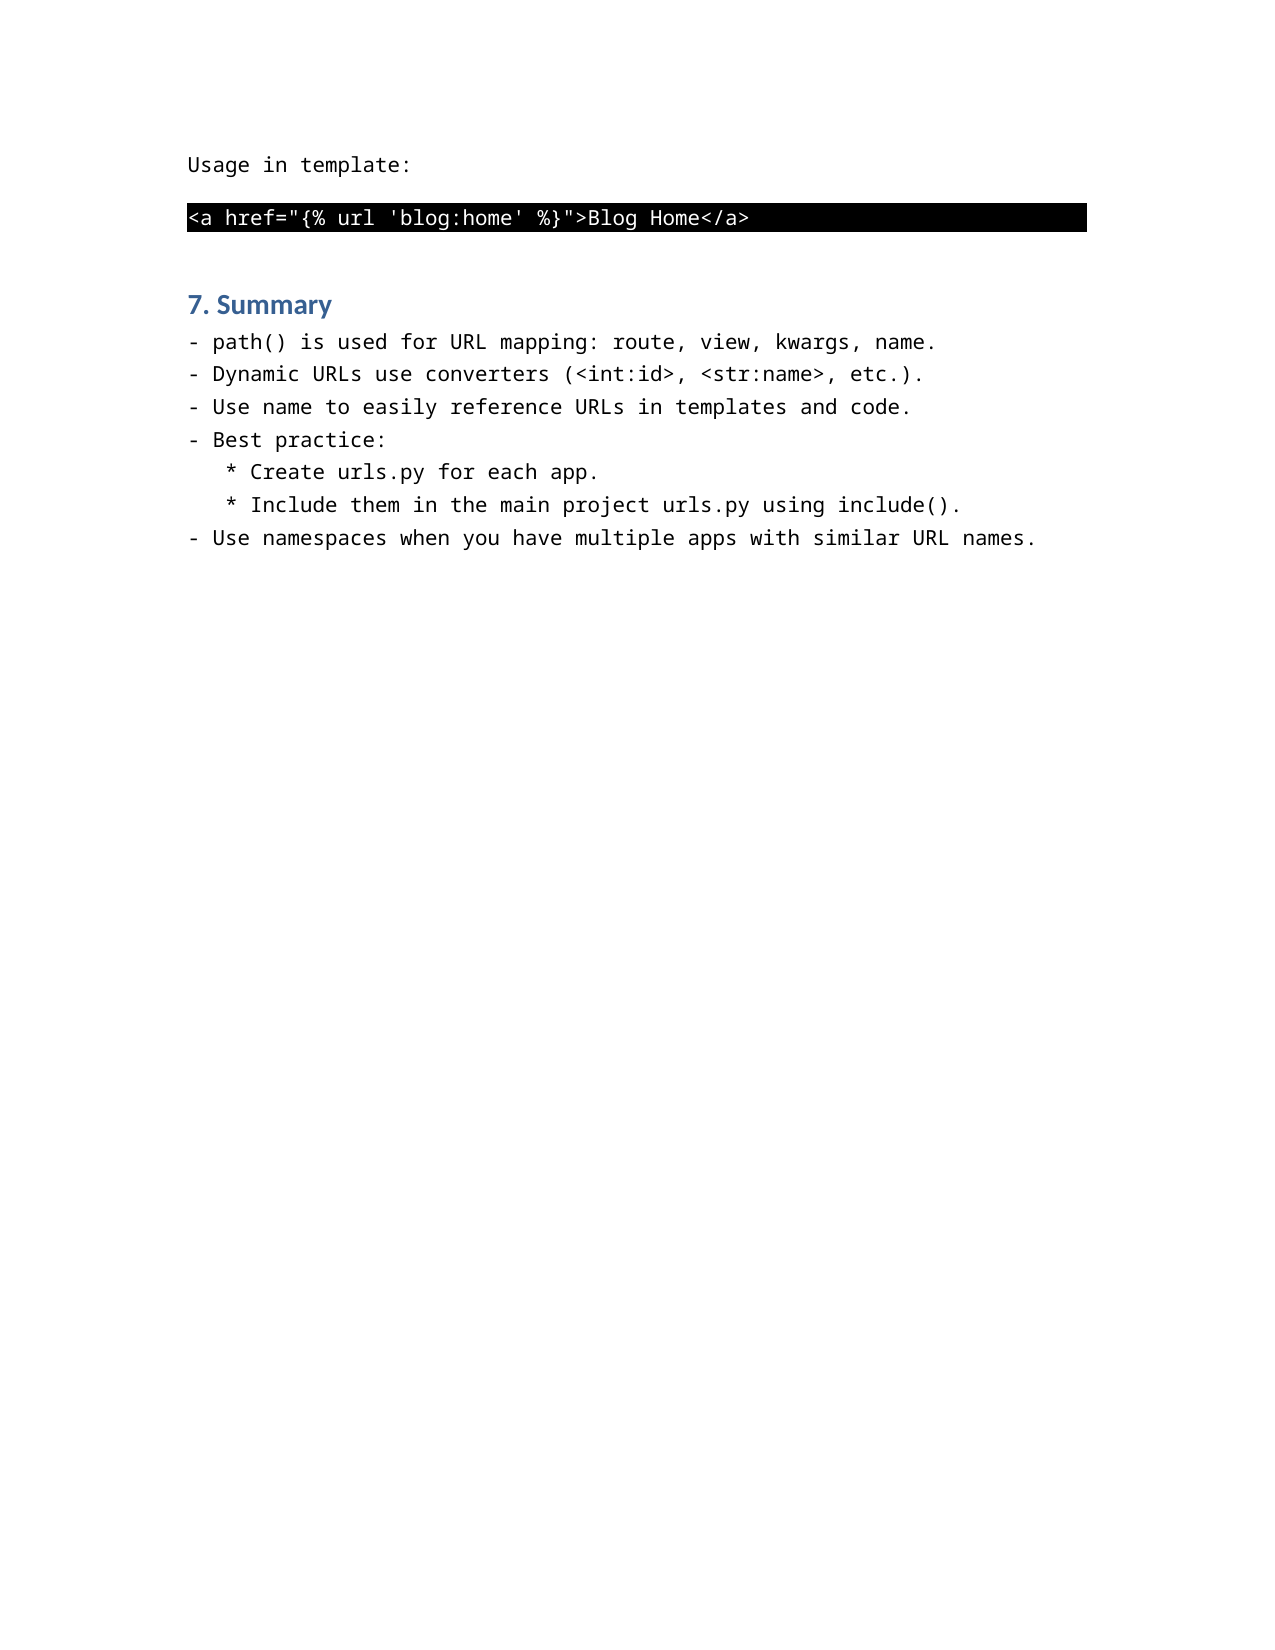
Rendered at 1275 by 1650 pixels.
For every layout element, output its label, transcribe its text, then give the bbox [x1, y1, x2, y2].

text <a href="{% url 'blog:home' %}">Blog Home</a> [187, 203, 1087, 232]
text Usage in template: [187, 150, 1087, 178]
subtitle 7. Summary [187, 286, 1087, 322]
text - path() is used for URL mapping: route, view, kwargs, name. - Dynamic URLs use converters (<int:id>, <str:name>, etc.). - Use name to easily reference URLs in templates and code. - Best practice: * Create urls.py for each app. * Include them in the main project urls.py using include(). - Use namespaces when you have multiple apps with similar URL names. [187, 327, 1087, 551]
